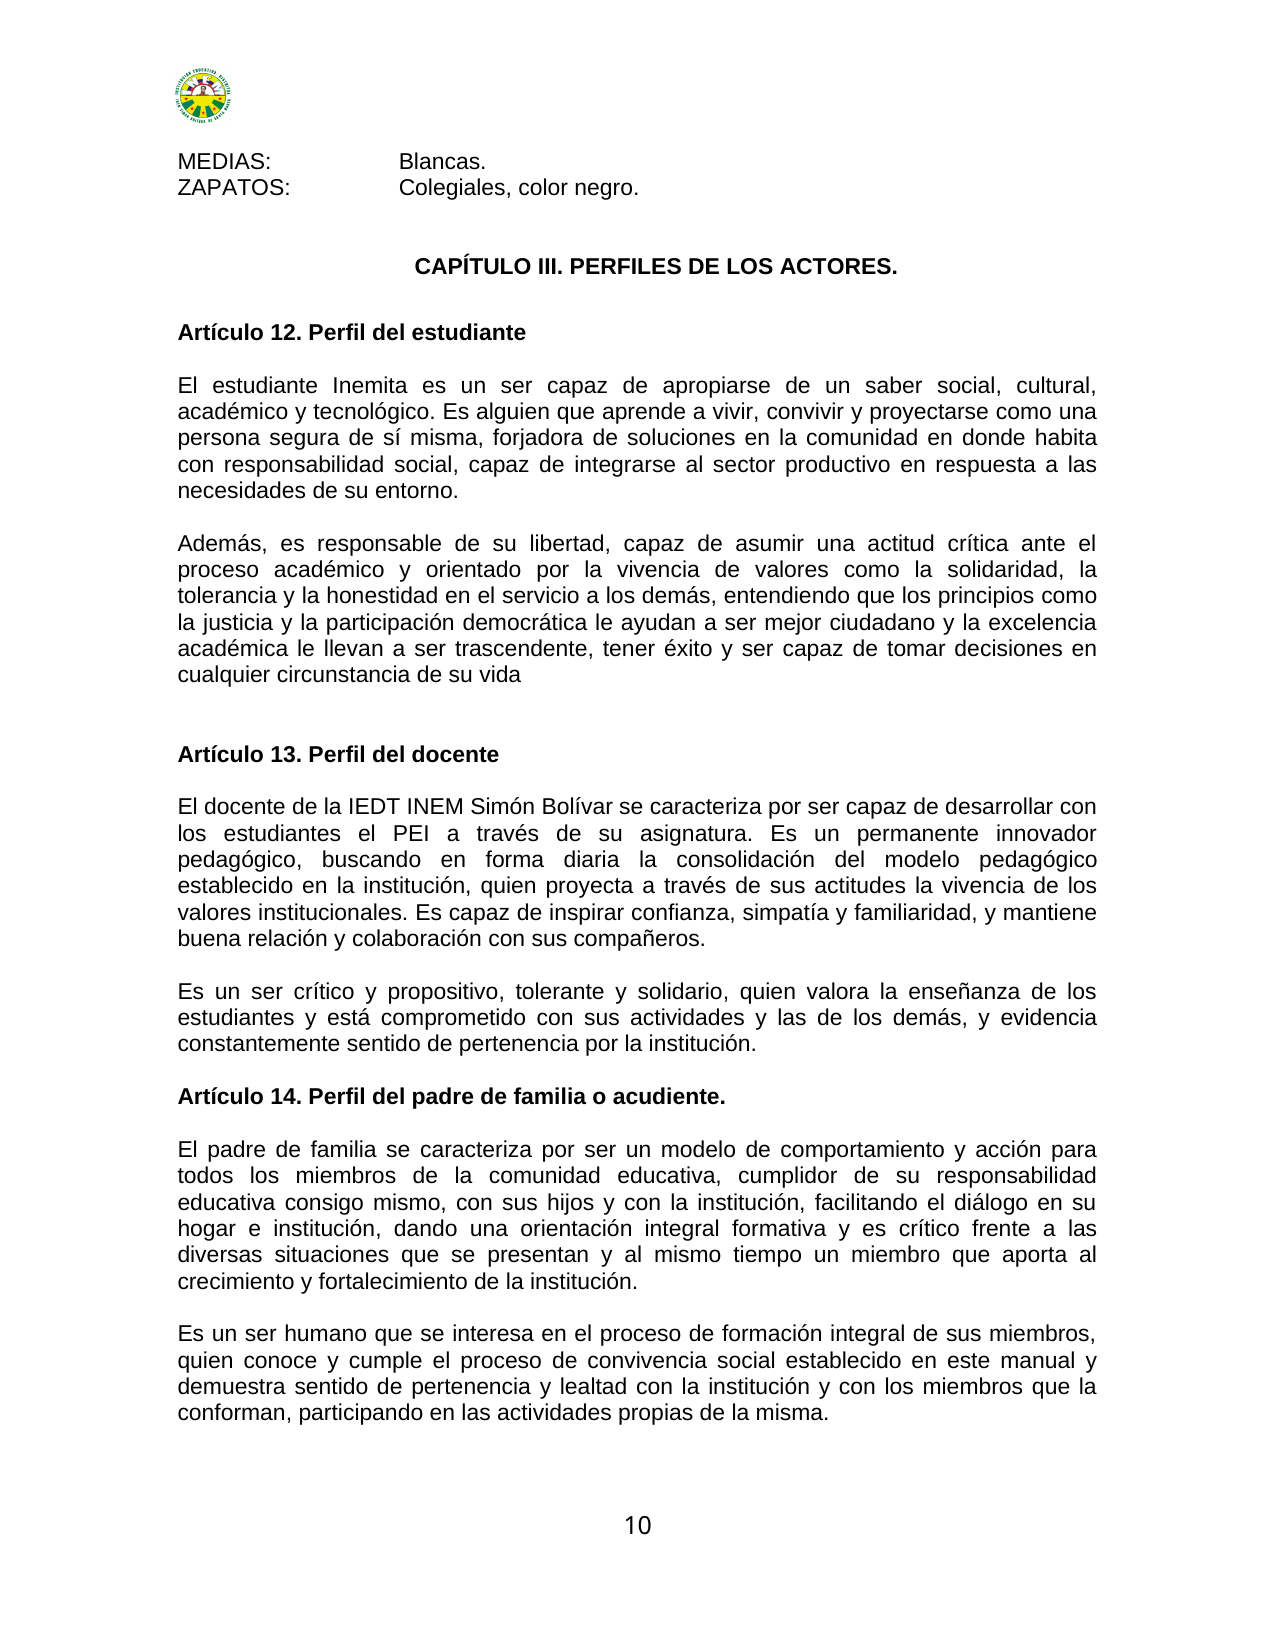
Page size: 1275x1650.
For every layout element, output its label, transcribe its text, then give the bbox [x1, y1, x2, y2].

subtitle CAPÍTULO III. PERFILES DE LOS ACTORES. [215, 253, 1098, 279]
text El estudiante Inemita es un ser capaz de apropiarse de un saber social, cultural, académico y tecnológico. Es alguien que aprende a vivir, convivir y proyectarse como una persona segura de sí misma, forjadora de soluciones en la comunidad en donde habita con responsabilidad social, capaz de integrarse al sector productivo en respuesta a las necesidades de su entorno. [177, 372, 1098, 503]
text Además, es responsable de su libertad, capaz de asumir una actitud crítica ante el proceso académico y orientado por la vivencia de valores como la solidaridad, la tolerancia y la honestidad en el servicio a los demás, entendiendo que los principios como la justicia y la participación democrática le ayudan a ser mejor ciudadano y la excelencia académica le llevan a ser trascendente, tener éxito y ser capaz de tomar decisiones en cualquier circunstancia de su vida [177, 530, 1098, 688]
title Es un ser crítico y propositivo, tolerante y solidario, quien valora la enseñanza de los estudiantes y está comprometido con sus actividades y las de los demás, y evidencia constantemente sentido de pertenencia por la institución. [177, 978, 1098, 1057]
text ZAPATOS: Colegiales, color negro. [177, 174, 1098, 200]
text Artículo 13. Perfil del docente [177, 741, 1098, 767]
text MEDIAS: Blancas. [177, 148, 1098, 174]
text Artículo 14. Perfil del padre de familia o acudiente. [177, 1083, 1098, 1109]
text Artículo 12. Perfil del estudiante [177, 319, 1098, 345]
title El padre de familia se caracteriza por ser un modelo de comportamiento y acción para todos los miembros de la comunidad educativa, cumplidor de su responsabilidad educativa consigo mismo, con sus hijos y con la institución, facilitando el diálogo en su hogar e institución, dando una orientación integral formativa y es crítico frente a las diversas situaciones que se presentan y al mismo tiempo un miembro que aporta al crecimiento y fortalecimiento de la institución. [177, 1136, 1098, 1294]
title El docente de la IEDT INEM Simón Bolívar se caracteriza por ser capaz de desarrollar con los estudiantes el PEI a través de su asignatura. Es un permanente innovador pedagógico, buscando en forma diaria la consolidación del modelo pedagógico establecido en la institución, quien proyecta a través de sus actitudes la vivencia de los valores institucionales. Es capaz de inspirar confianza, simpatía y familiaridad, y mantiene buena relación y colaboración con sus compañeros. [177, 793, 1098, 951]
title Es un ser humano que se interesa en el proceso de formación integral de sus miembros, quien conoce y cumple el proceso de convivencia social establecido en este manual y demuestra sentido de pertenencia y lealtad con la institución y con los miembros que la conforman, participando en las actividades propias de la misma. [177, 1320, 1098, 1426]
